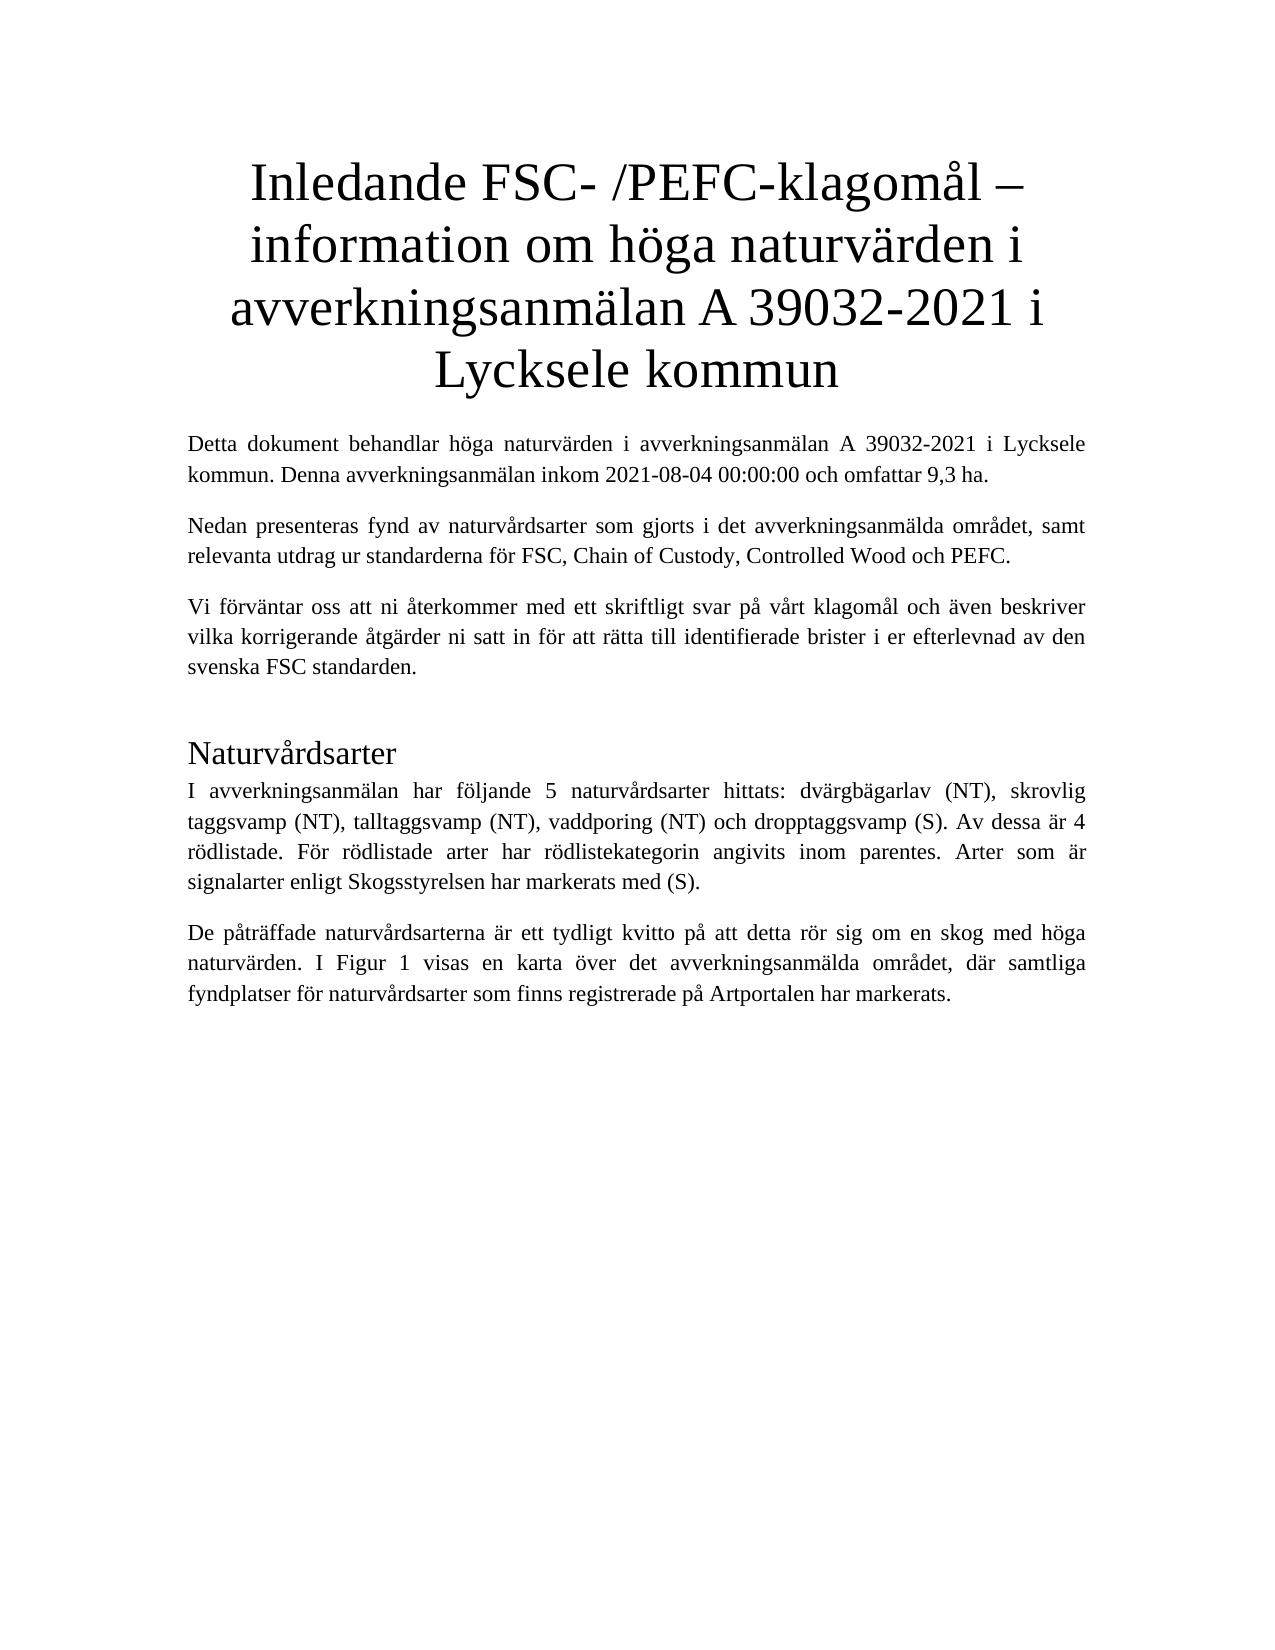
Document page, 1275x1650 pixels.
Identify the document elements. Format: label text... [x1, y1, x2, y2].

subtitle Naturvårdsarter [187, 733, 1087, 772]
text Detta dokument behandlar höga naturvärden i avverkningsanmälan A 39032-2021 i Lycksele kommun. Denna avverkningsanmälan inkom 2021-08-04 00:00:00 och omfattar 9,3 ha. [187, 430, 1087, 487]
text De påträffade naturvårdsarterna är ett tydligt kvitto på att detta rör sig om en skog med höga naturvärden. I Figur 1 visas en karta över det avverkningsanmälda området, där samtliga fyndplatser för naturvårdsarter som finns registrerade på Artportalen har markerats. [187, 919, 1087, 1006]
text Vi förväntar oss att ni återkommer med ett skriftligt svar på vårt klagomål och även beskriver vilka korrigerande åtgärder ni satt in för att rätta till identifierade brister i er efterlevnad av den svenska FSC standarden. [187, 593, 1087, 680]
title Inledande FSC- /PEFC-klagomål – information om höga naturvärden i avverkningsanmälan A 39032-2021 i Lycksele kommun [187, 150, 1087, 399]
text Nedan presenteras fynd av naturvårdsarter som gjorts i det avverkningsanmälda området, samt relevanta utdrag ur standarderna för FSC, Chain of Custody, Controlled Wood och PEFC. [187, 512, 1087, 568]
text I avverkningsanmälan har följande 5 naturvårdsarter hittats: dvärgbägarlav (NT), skrovlig taggsvamp (NT), talltaggsvamp (NT), vaddporing (NT) och dropptaggsvamp (S). Av dessa är 4 rödlistade. För rödlistade arter har rödlistekategorin angivits inom parentes. Arter som är signalarter enligt Skogsstyrelsen har markerats med (S). [187, 778, 1087, 894]
